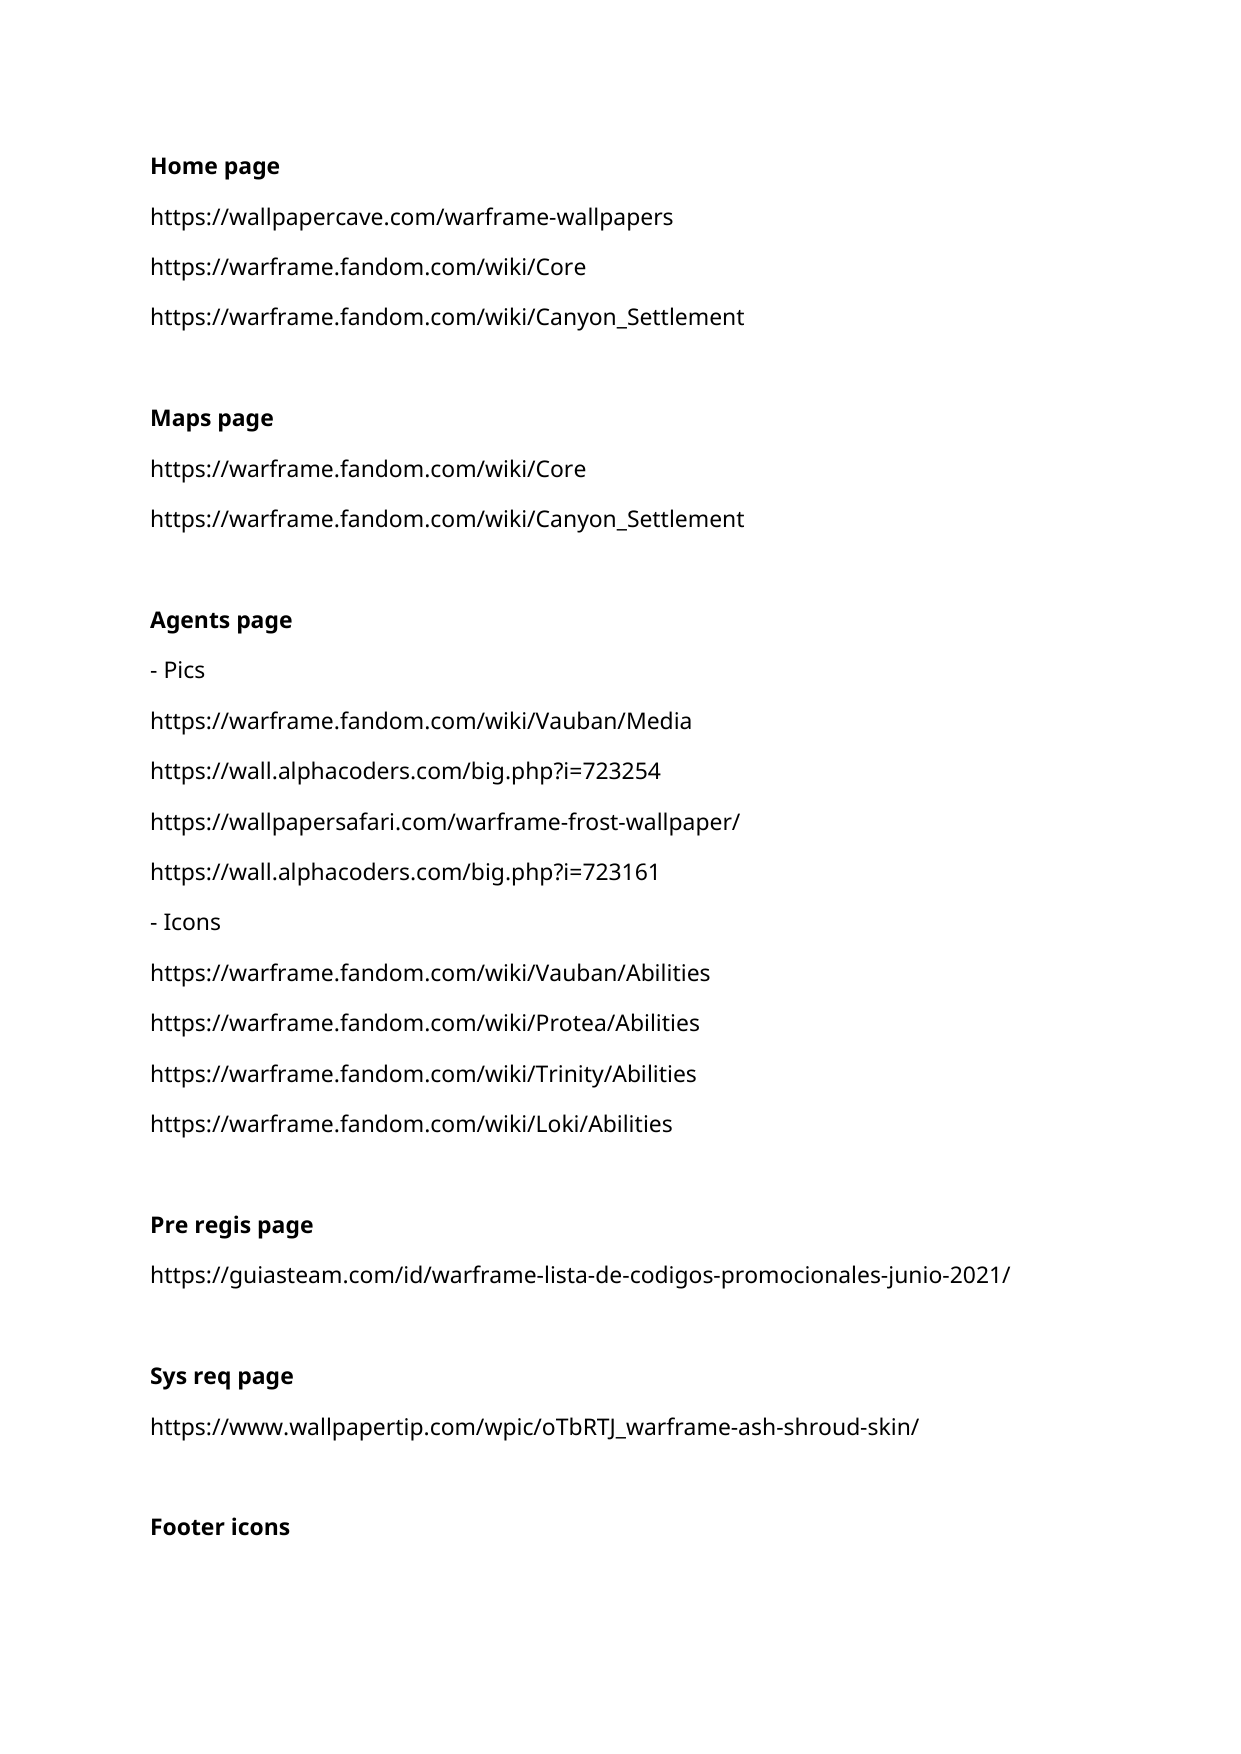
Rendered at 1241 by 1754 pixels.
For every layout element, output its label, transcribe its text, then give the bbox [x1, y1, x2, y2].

text https://wall.alphacoders.com/big.php?i=723161 [150, 856, 1090, 887]
text Agents page [150, 604, 1090, 635]
text https://warframe.fandom.com/wiki/Core [150, 452, 1090, 484]
text https://warframe.fandom.com/wiki/Loki/Abilities [150, 1108, 1090, 1139]
text https://warframe.fandom.com/wiki/Canyon_Settlement [150, 301, 1090, 332]
text https://warframe.fandom.com/wiki/Vauban/Abilities [150, 957, 1090, 988]
text - Pics [150, 654, 1090, 685]
text https://wall.alphacoders.com/big.php?i=723254 [150, 755, 1090, 786]
text Pre regis page [150, 1209, 1090, 1240]
text https://warframe.fandom.com/wiki/Protea/Abilities [150, 1007, 1090, 1038]
text https://wallpapercave.com/warframe-wallpapers [150, 200, 1090, 232]
text https://warframe.fandom.com/wiki/Vauban/Media [150, 704, 1090, 736]
text https://wallpapersafari.com/warframe-frost-wallpaper/ [150, 805, 1090, 837]
text https://guiasteam.com/id/warframe-lista-de-codigos-promocionales-junio-2021/ [150, 1259, 1090, 1290]
text Footer icons [150, 1511, 1090, 1542]
text https://warframe.fandom.com/wiki/Core [150, 251, 1090, 282]
text https://warframe.fandom.com/wiki/Trinity/Abilities [150, 1057, 1090, 1089]
text Home page [150, 150, 1090, 181]
text https://www.wallpapertip.com/wpic/oTbRTJ_warframe-ash-shroud-skin/ [150, 1410, 1090, 1442]
text - Icons [150, 906, 1090, 937]
text Maps page [150, 402, 1090, 433]
text Sys req page [150, 1360, 1090, 1391]
text https://warframe.fandom.com/wiki/Canyon_Settlement [150, 503, 1090, 534]
